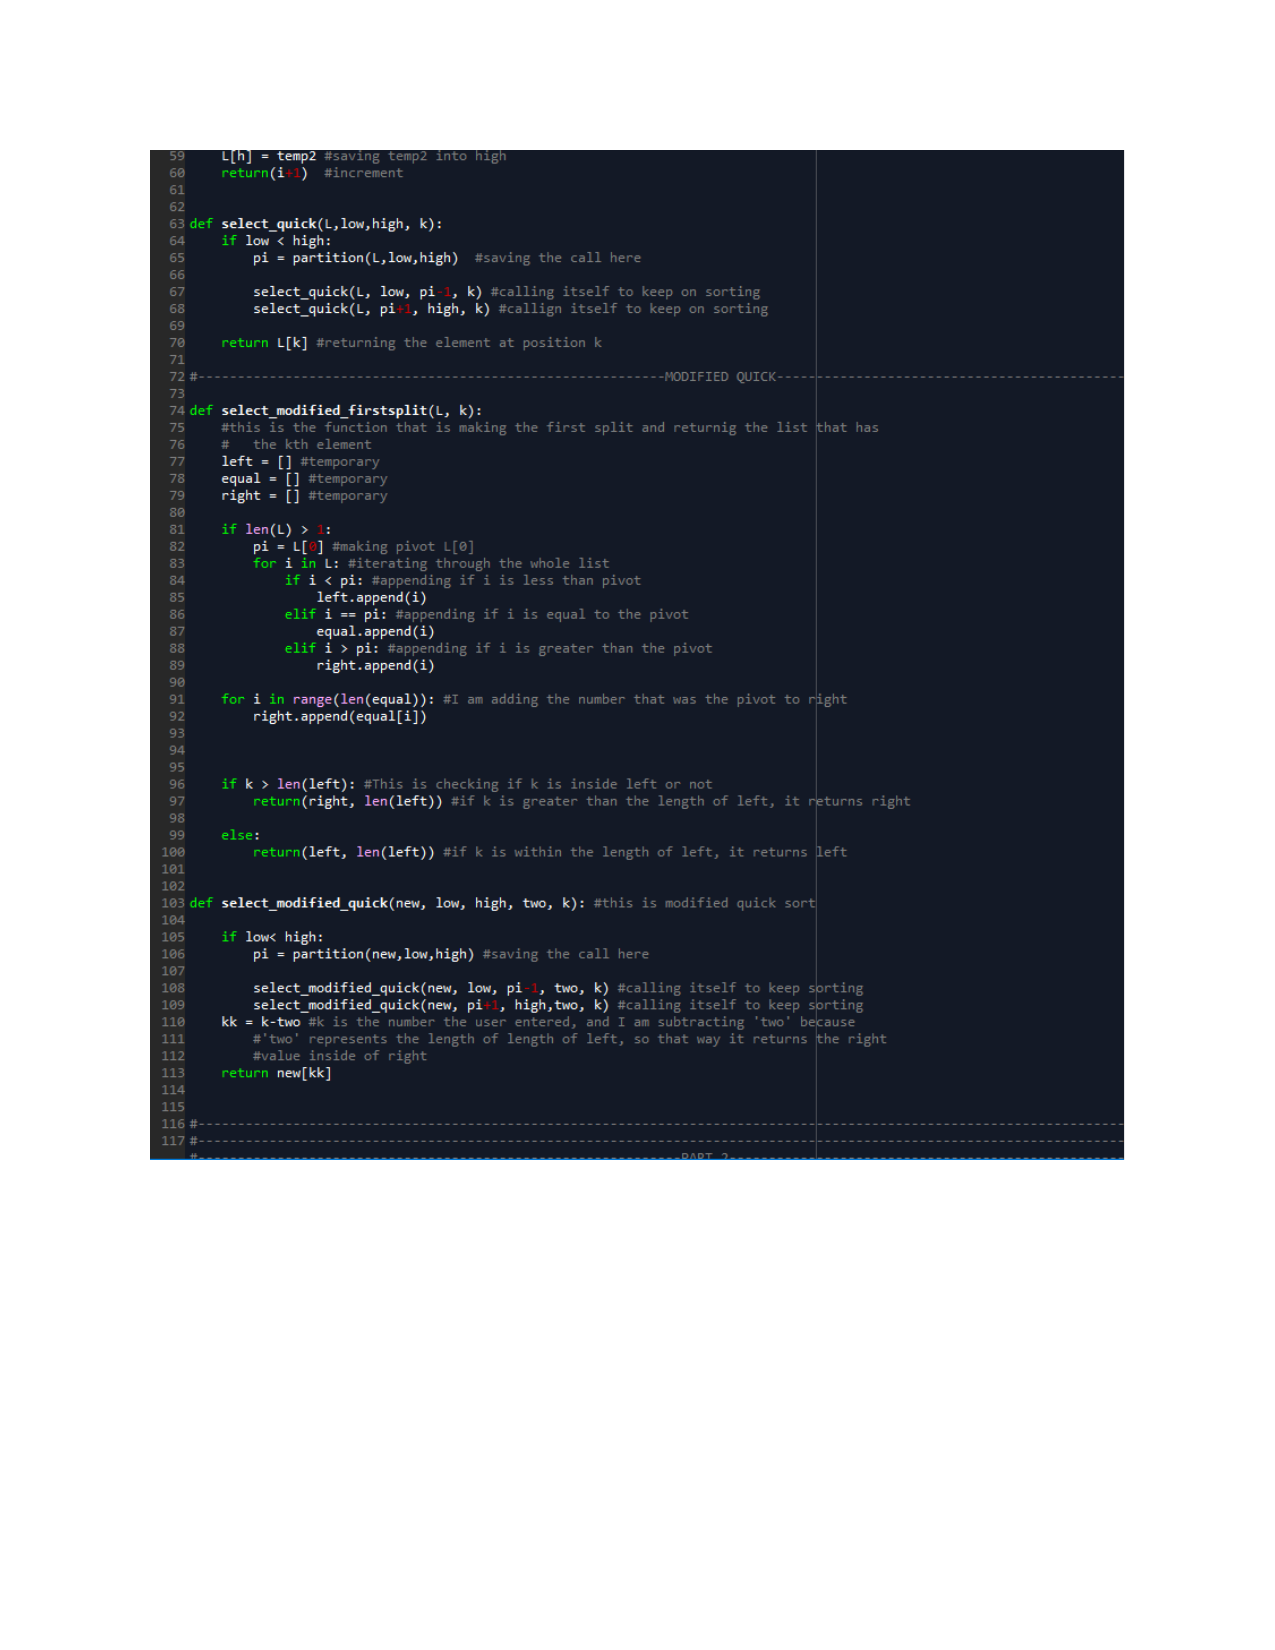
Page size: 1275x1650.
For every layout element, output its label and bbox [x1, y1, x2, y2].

picture [150, 150, 1125, 1160]
